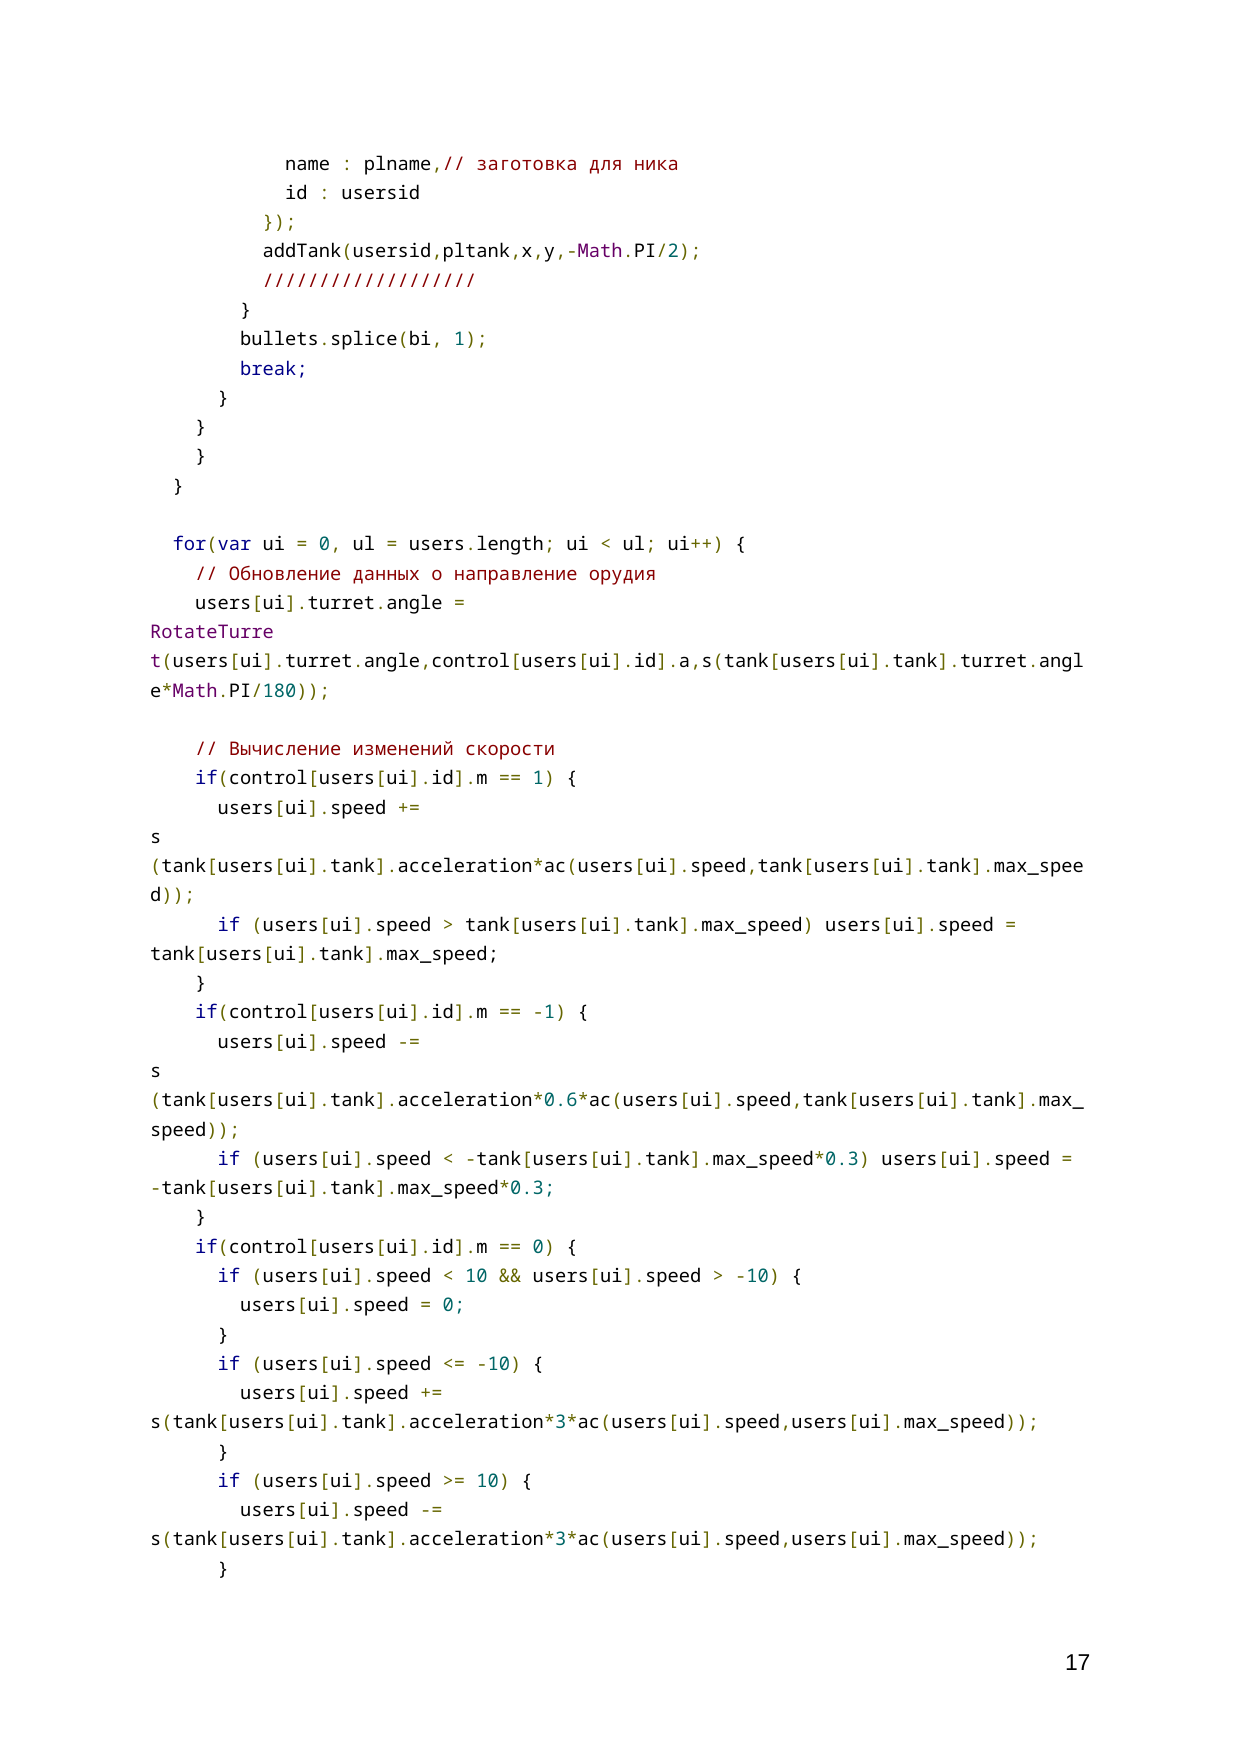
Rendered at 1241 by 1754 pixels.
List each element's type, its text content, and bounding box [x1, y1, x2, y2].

text name : plname,// заготовка для ника [150, 150, 1090, 176]
text } [150, 413, 1090, 439]
text } [150, 969, 1090, 995]
text id : usersid [150, 179, 1090, 205]
text if (users[ui].speed < 10 && users[ui].speed > -10) { [150, 1262, 1090, 1288]
text if(control[users[ui].id].m == 1) { [150, 765, 1090, 790]
text } [150, 1438, 1090, 1463]
text users[ui].speed = 0; [150, 1292, 1090, 1317]
text for(var ui = 0, ul = users.length; ui < ul; ui++) { [150, 531, 1090, 556]
text addTank(usersid,pltank,x,y,-Math.PI/2); [150, 238, 1090, 263]
text if (users[ui].speed > tank[users[ui].tank].max_speed) users[ui].speed = tank[users[ui].tank].max_speed; [150, 911, 1090, 966]
text if(control[users[ui].id].m == 0) { [150, 1233, 1090, 1258]
text }); [150, 208, 1090, 234]
text users[ui].speed -= s(tank[users[ui].tank].acceleration*0.6*ac(users[ui].speed,tank[users[ui].tank].max_speed)); [150, 1028, 1090, 1141]
text users[ui].speed += s(tank[users[ui].tank].acceleration*ac(users[ui].speed,tank[users[ui].tank].max_speed)); [150, 794, 1090, 907]
text users[ui].speed += s(tank[users[ui].tank].acceleration*3*ac(users[ui].speed,users[ui].max_speed)); [150, 1379, 1090, 1434]
text // Вычисление изменений скорости [150, 735, 1090, 761]
text users[ui].turret.angle = RotateTurret(users[ui].turret.angle,control[users[ui].id].a,s(tank[users[ui].tank].turret.angle*Math.PI/180)); [150, 589, 1090, 702]
text } [150, 1555, 1090, 1581]
text break; [150, 355, 1090, 380]
text bullets.splice(bi, 1); [150, 326, 1090, 351]
text } [150, 1321, 1090, 1346]
text if (users[ui].speed <= -10) { [150, 1350, 1090, 1376]
text } [150, 384, 1090, 410]
text } [150, 296, 1090, 322]
text } [150, 443, 1090, 468]
text if(control[users[ui].id].m == -1) { [150, 999, 1090, 1024]
text // Обновление данных о направление орудия [150, 560, 1090, 585]
text if (users[ui].speed >= 10) { [150, 1467, 1090, 1493]
text } [150, 472, 1090, 497]
text if (users[ui].speed < -tank[users[ui].tank].max_speed*0.3) users[ui].speed = -tank[users[ui].tank].max_speed*0.3; [150, 1145, 1090, 1200]
text users[ui].speed -= s(tank[users[ui].tank].acceleration*3*ac(users[ui].speed,users[ui].max_speed)); [150, 1496, 1090, 1551]
text /////////////////// [150, 267, 1090, 293]
text } [150, 1204, 1090, 1229]
